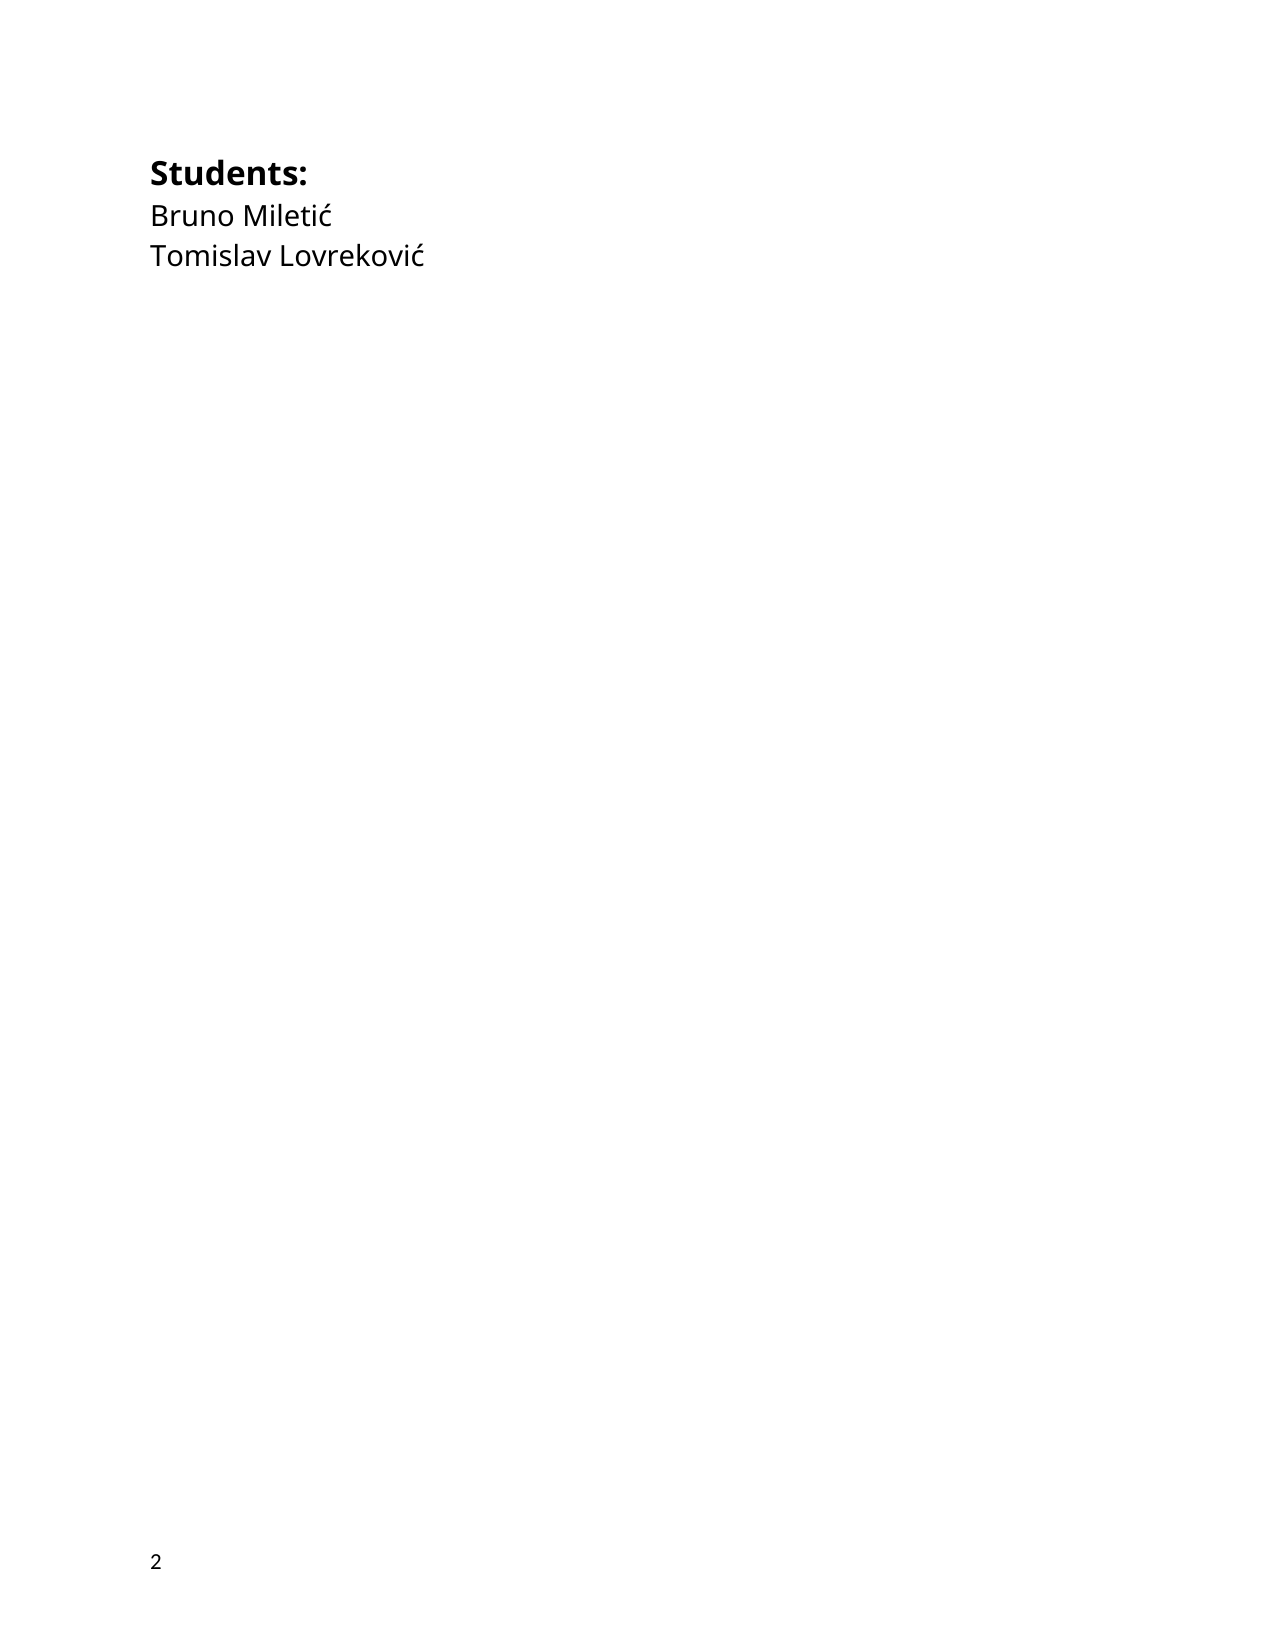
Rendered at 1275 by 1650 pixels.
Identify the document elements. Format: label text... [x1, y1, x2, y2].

title Bruno Miletić [150, 195, 1125, 235]
title Students: [150, 150, 1125, 195]
title Tomislav Lovreković [150, 235, 1125, 275]
